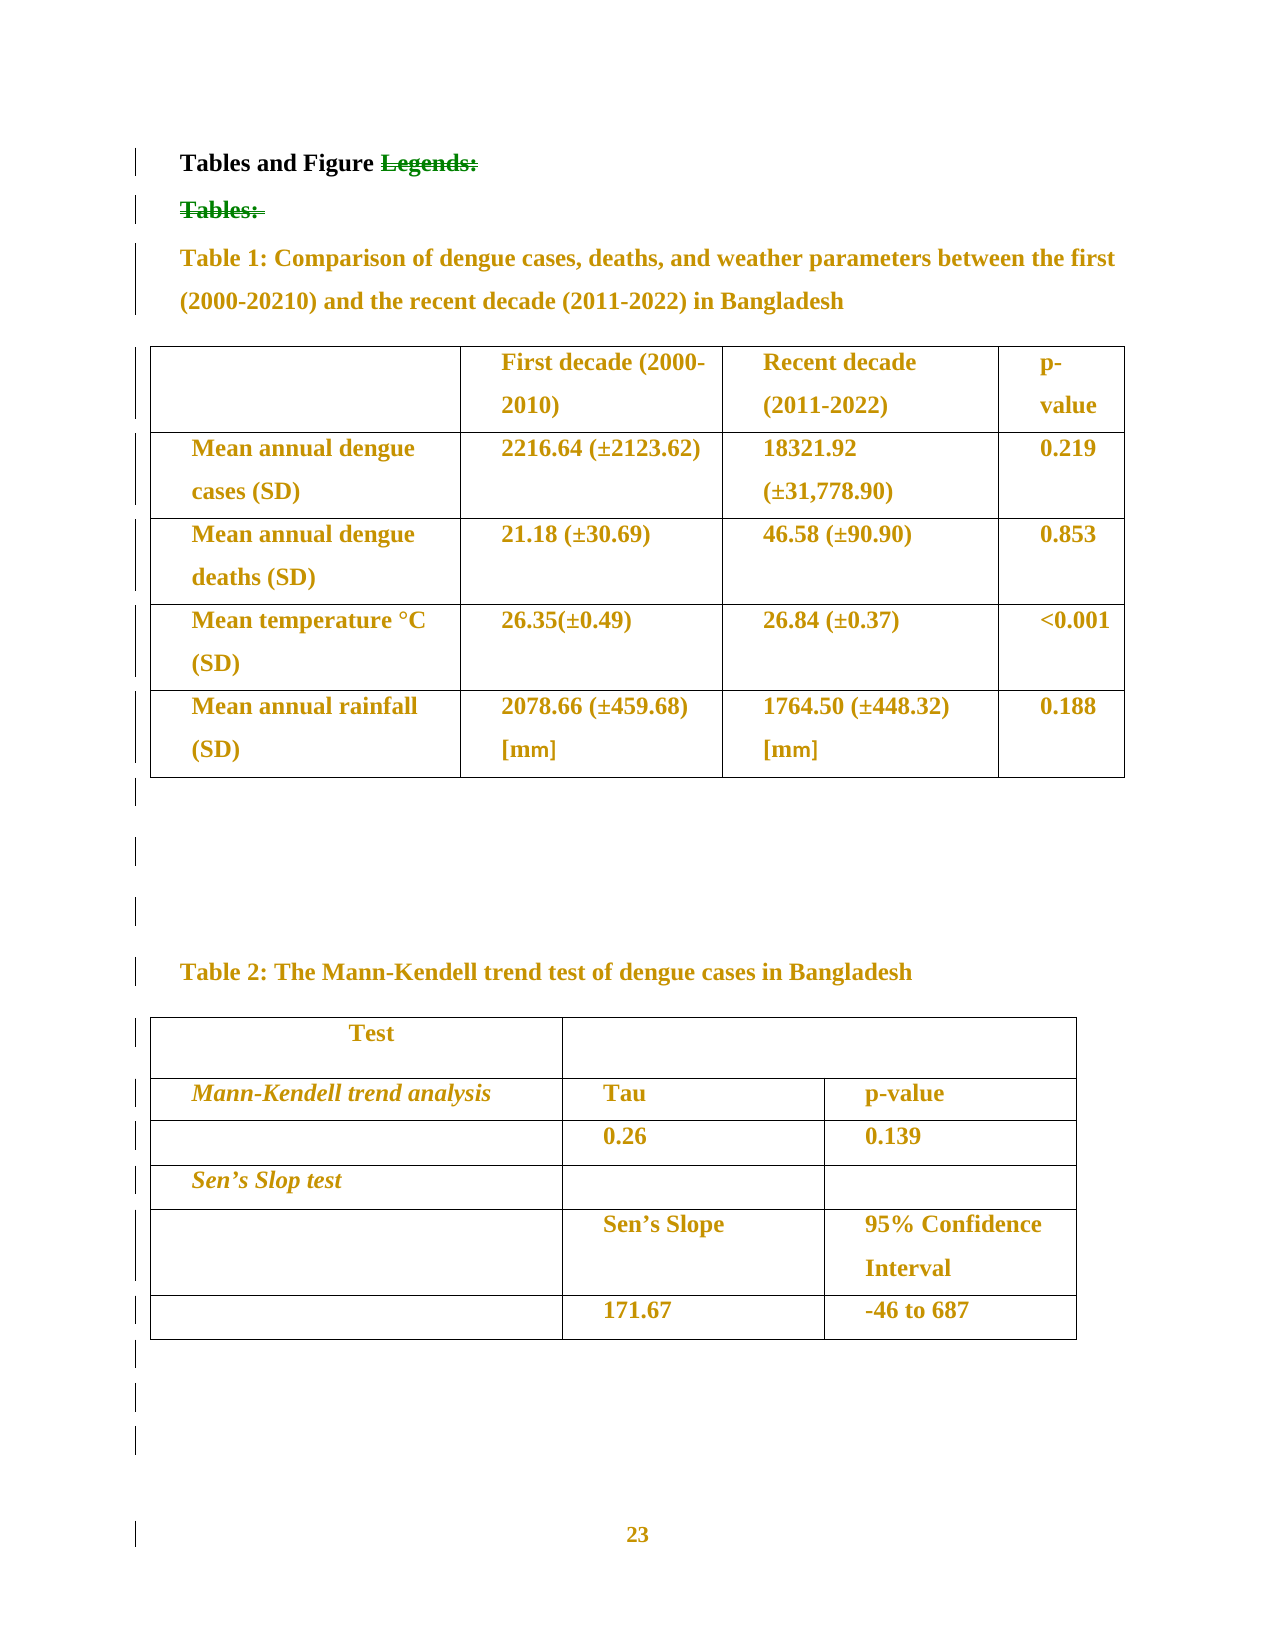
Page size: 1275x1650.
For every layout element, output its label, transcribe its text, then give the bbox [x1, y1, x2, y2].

table_cell 95% Confidence Interval [825, 1210, 1076, 1294]
table_cell Tau [563, 1079, 824, 1120]
table_cell 2078.66 (±459.68) [mm] [461, 691, 722, 777]
table_cell [151, 1121, 562, 1164]
table_cell <0.001 [999, 605, 1124, 690]
table_cell -46 to 687 [825, 1296, 1076, 1339]
table_cell 0.26 [563, 1121, 824, 1164]
text Table 1: Comparison of dengue cases, deaths, and weather parameters between the first (2000-20210) and the recent decade (2011-2022) in Bangladesh [179, 243, 1125, 315]
table_cell Mean annual dengue cases (SD) [151, 433, 460, 518]
table_header p-value [999, 347, 1124, 432]
table_cell 0.188 [999, 691, 1124, 777]
table_header [563, 1018, 1076, 1077]
table_header Test [151, 1018, 562, 1077]
table_cell 0.853 [999, 519, 1124, 604]
table_header First decade (2000-2010) [461, 347, 722, 432]
table_cell 26.35(±0.49) [461, 605, 722, 690]
table_cell 2216.64 (±2123.62) [461, 433, 722, 518]
table_cell Mean temperature °C (SD) [151, 605, 460, 690]
table_cell [151, 1296, 562, 1339]
table_cell 1764.50 (±448.32) [mm] [723, 691, 998, 777]
table_cell 46.58 (±90.90) [723, 519, 998, 604]
table_cell 171.67 [563, 1296, 824, 1339]
table_cell Mean annual dengue deaths (SD) [151, 519, 460, 604]
table_cell [825, 1166, 1076, 1208]
table_cell [563, 1166, 824, 1208]
table_cell 0.219 [999, 433, 1124, 518]
table_cell Mean annual rainfall (SD) [151, 691, 460, 777]
table_cell 18321.92 (±31,778.90) [723, 433, 998, 518]
table_cell 0.139 [825, 1121, 1076, 1164]
table_header Recent decade (2011-2022) [723, 347, 998, 432]
table_cell Mann-Kendell trend analysis [151, 1079, 562, 1120]
table_header [151, 347, 460, 432]
table_cell Sen’s Slop test [151, 1166, 562, 1208]
table_cell [151, 1210, 562, 1294]
table_cell Sen’s Slope [563, 1210, 824, 1294]
text Table 2: The Mann-Kendell trend test of dengue cases in Bangladesh [179, 957, 1125, 986]
table_cell 26.84 (±0.37) [723, 605, 998, 690]
table_cell 21.18 (±30.69) [461, 519, 722, 604]
table_cell p-value [825, 1079, 1076, 1120]
